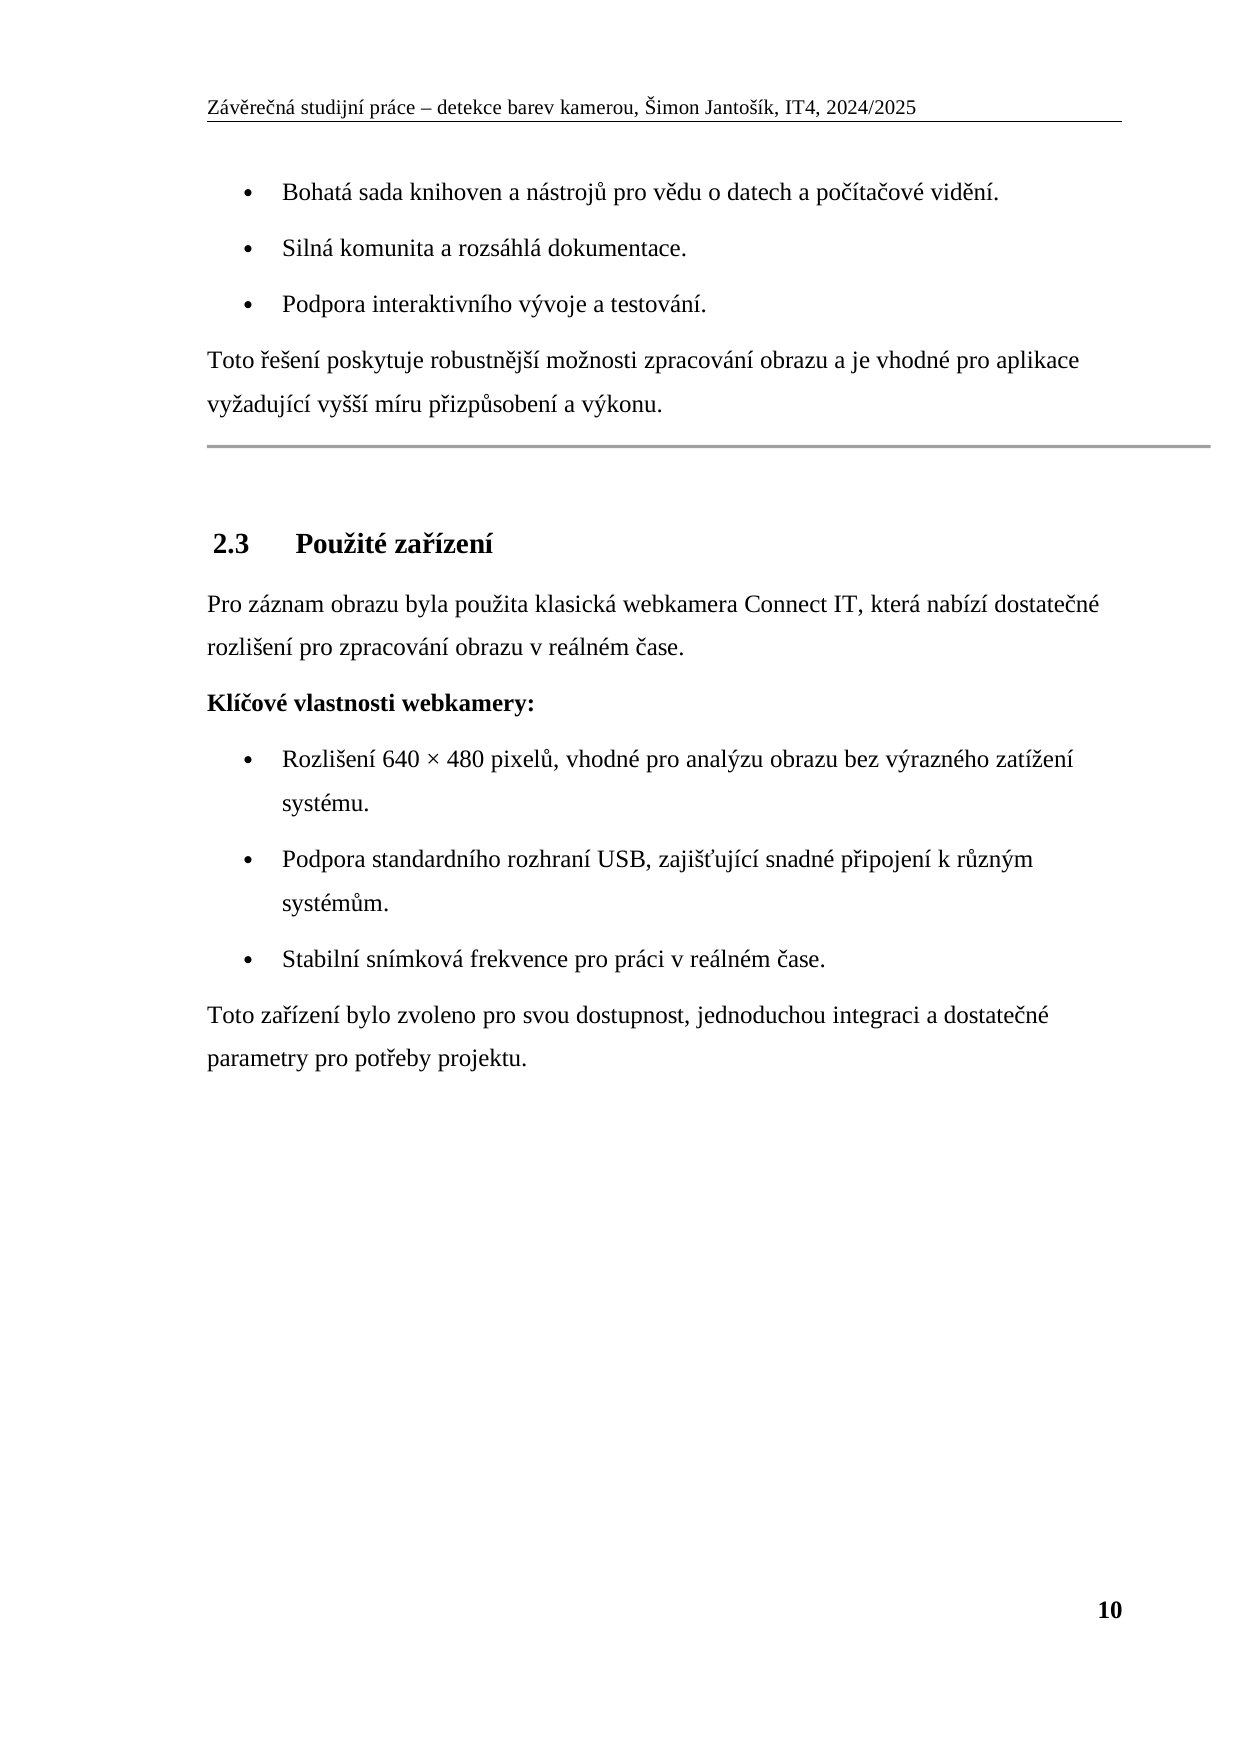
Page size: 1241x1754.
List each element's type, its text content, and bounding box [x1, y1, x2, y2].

list Podpora standardního rozhraní USB, zajišťující snadné připojení k různým systémům. [244, 844, 1122, 917]
text Toto zařízení bylo zvoleno pro svou dostupnost, jednoduchou integraci a dostatečné parametry pro potřeby projektu. [207, 999, 1122, 1072]
subtitle Použité zařízení [213, 526, 1122, 559]
text Toto řešení poskytuje robustnější možnosti zpracování obrazu a je vhodné pro aplikace vyžadující vyšší míru přizpůsobení a výkonu. [207, 345, 1122, 418]
list Podpora interaktivního vývoje a testování. [244, 289, 1122, 318]
list Rozlišení 640 × 480 pixelů, vhodné pro analýzu obrazu bez výrazného zatížení systému. [244, 744, 1122, 817]
text Klíčové vlastnosti webkamery: [207, 688, 1122, 717]
list Bohatá sada knihoven a nástrojů pro vědu o datech a počítačové vidění. [244, 177, 1122, 206]
text Pro záznam obrazu byla použita klasická webkamera Connect IT, která nabízí dostatečné rozlišení pro zpracování obrazu v reálném čase. [207, 589, 1122, 661]
list Silná komunita a rozsáhlá dokumentace. [244, 233, 1122, 262]
list Stabilní snímková frekvence pro práci v reálném čase. [244, 943, 1122, 973]
